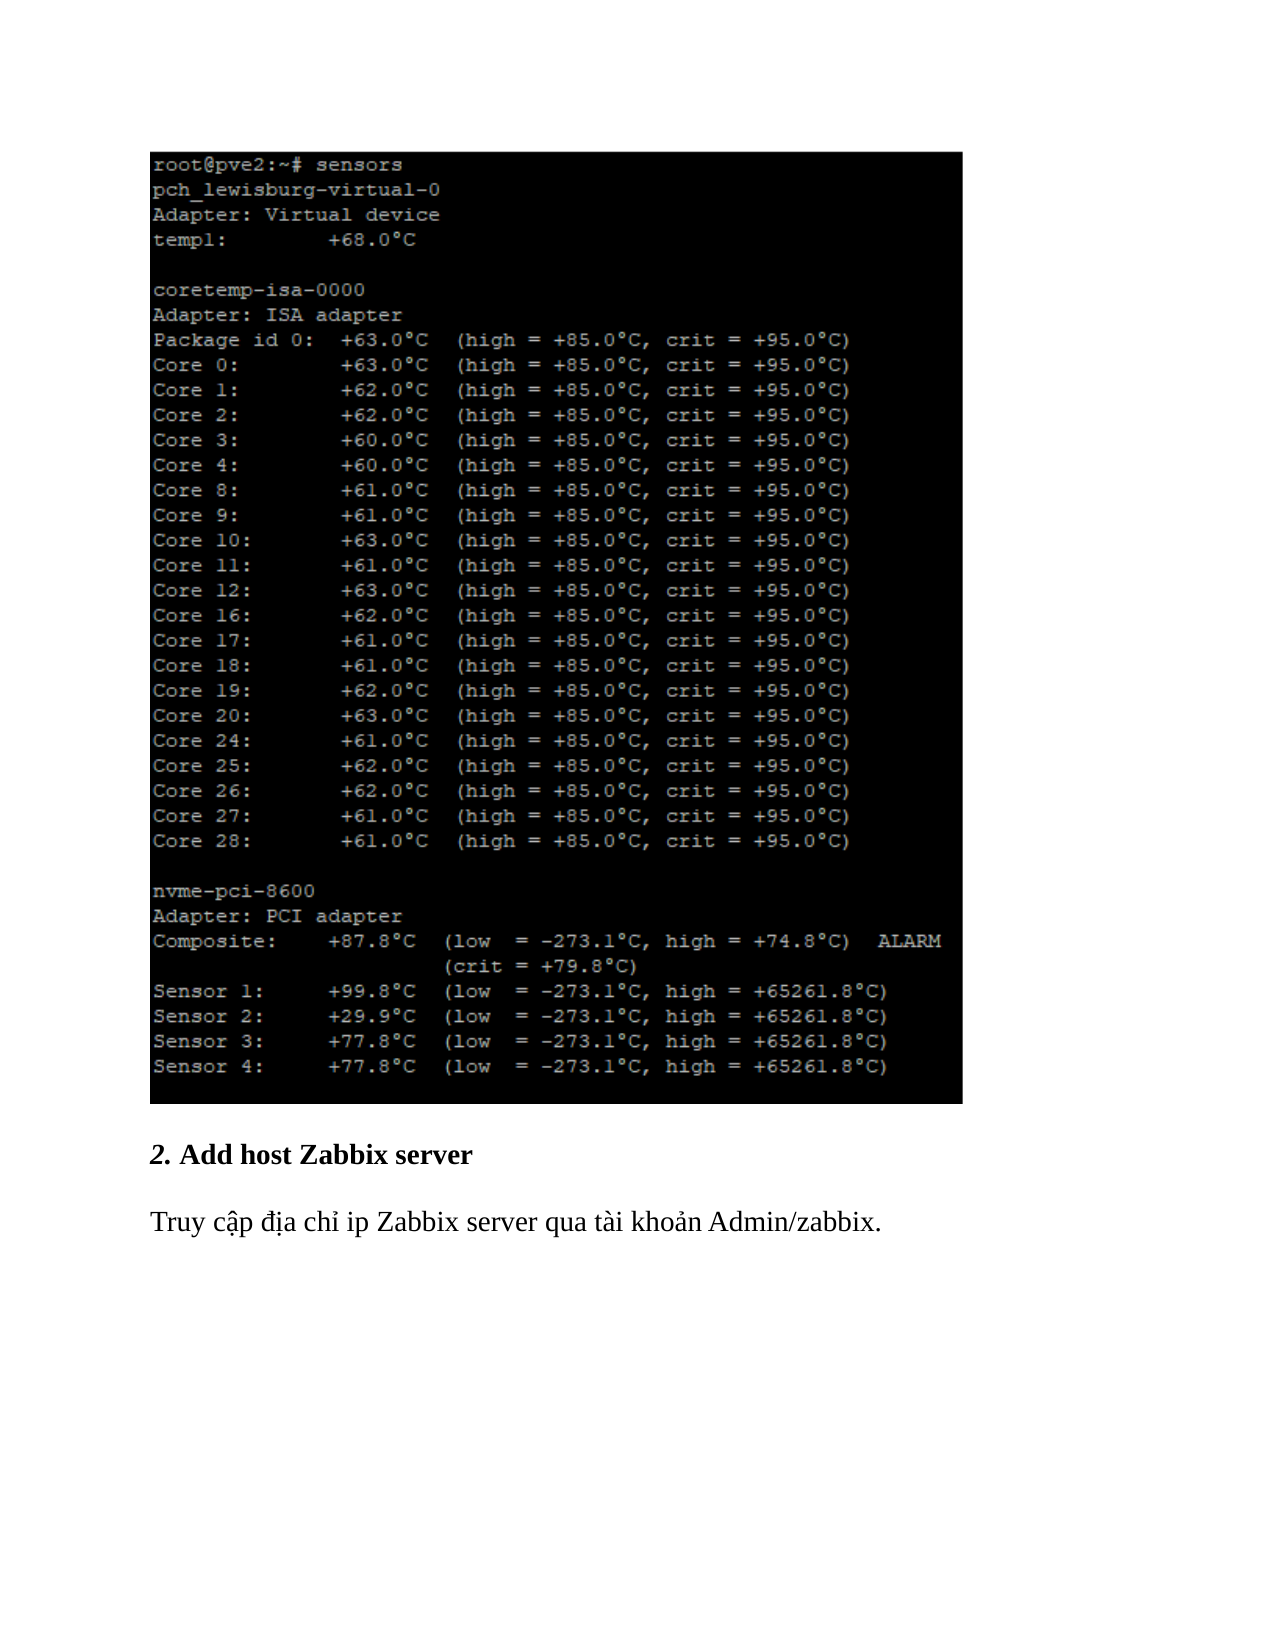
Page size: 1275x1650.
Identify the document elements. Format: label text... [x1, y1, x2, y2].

text Truy cập địa chỉ ip Zabbix server qua tài khoản Admin/zabbix. [150, 1204, 1125, 1237]
picture [150, 150, 963, 1104]
text 2. Add host Zabbix server [150, 1137, 1125, 1170]
